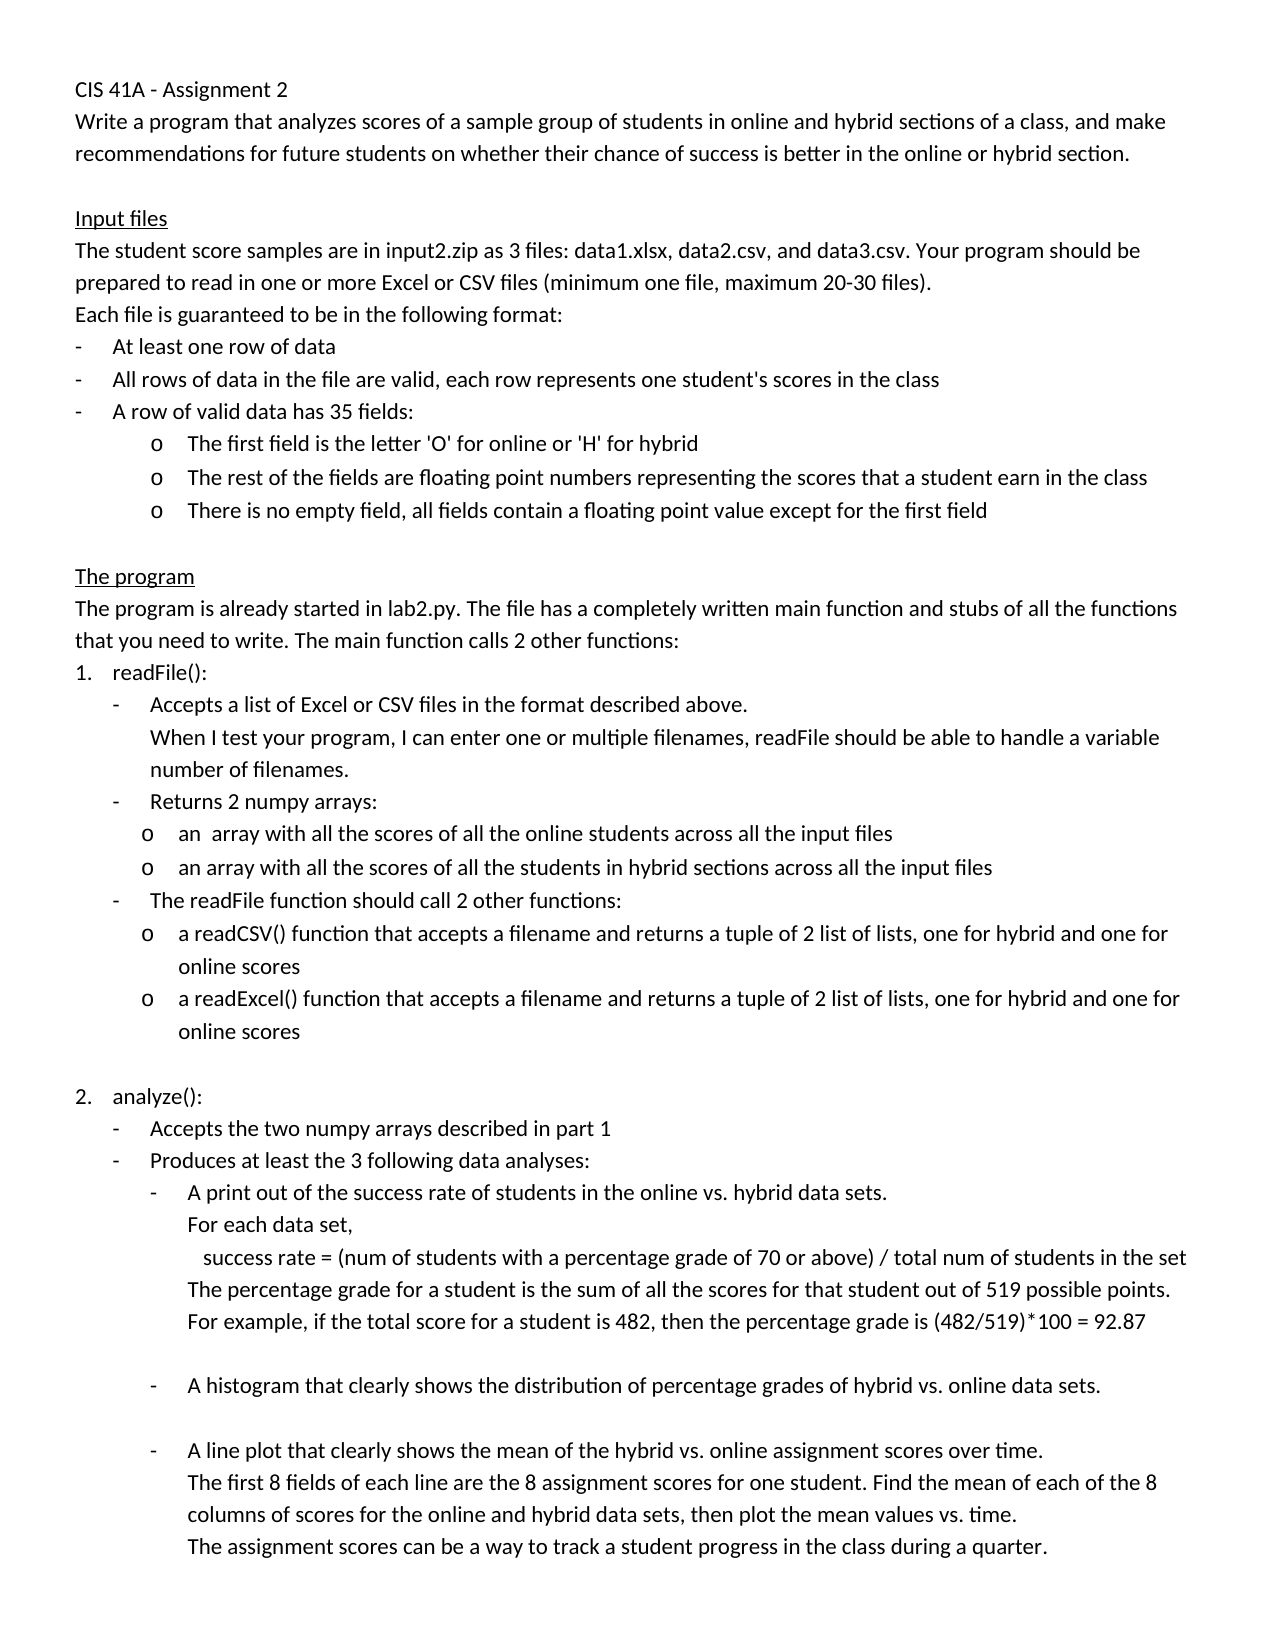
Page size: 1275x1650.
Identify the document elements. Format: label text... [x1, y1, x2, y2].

list A line plot that clearly shows the mean of the hybrid vs. online assignment scores over time. The first 8 fields of each line are the 8 assignment scores for one student. Find the mean of each of the 8 columns of scores for the online and hybrid data sets, then plot the mean values vs. time. The assignment scores can be a way to track a student progress in the class during a quarter. [150, 1436, 1200, 1561]
list At least one row of data [75, 332, 1200, 361]
text CIS 41A - Assignment 2 [75, 75, 1200, 103]
list readFile(): [75, 658, 1200, 686]
list A row of valid data has 35 fields: [75, 397, 1200, 425]
list A histogram that clearly shows the distribution of percentage grades of hybrid vs. online data sets. [150, 1372, 1200, 1399]
list Produces at least the 3 following data analyses: [112, 1146, 1200, 1174]
list Returns 2 numpy arrays: [112, 787, 1200, 815]
text The student score samples are in input2.zip as 3 files: data1.xlsx, data2.csv, and data3.csv. Your program should be prepared to read in one or more Excel or CSV files (minimum one file, maximum 20-30 files). [75, 236, 1200, 296]
list Accepts a list of Excel or CSV files in the format described above. When I test your program, I can enter one or multiple filenames, readFile should be able to handle a variable number of filenames. [112, 691, 1200, 783]
list The rest of the fields are floating point numbers representing the scores that a student earn in the class [150, 463, 1200, 492]
text The program is already started in lab2.py. The file has a completely written main function and stubs of all the functions that you need to write. The main function calls 2 other functions: [75, 594, 1200, 654]
text The program [75, 562, 1200, 590]
list Accepts the two numpy arrays described in part 1 [112, 1114, 1200, 1142]
list There is no empty field, all fields contain a floating point value except for the first field [150, 496, 1200, 525]
list A print out of the success rate of students in the online vs. hybrid data sets. For each data set, success rate = (num of students with a percentage grade of 70 or above) / total num of students in the set The percentage grade for a student is the sum of all the scores for that student out of 519 possible points. For example, if the total score for a student is 482, then the percentage grade is (482/519)*100 = 92.87 [150, 1178, 1200, 1335]
list an array with all the scores of all the students in hybrid sections across all the input files [141, 853, 1200, 882]
list The readFile function should call 2 other functions: [112, 886, 1200, 914]
list an array with all the scores of all the online students across all the input files [141, 819, 1200, 848]
list analyze(): [75, 1082, 1200, 1110]
text Write a program that analyzes scores of a sample group of students in online and hybrid sections of a class, and make recommendations for future students on whether their chance of success is better in the online or hybrid section. [75, 107, 1200, 167]
text Input files [75, 204, 1200, 232]
list a readCSV() function that accepts a filename and returns a tuple of 2 list of lists, one for hybrid and one for online scores [141, 919, 1200, 980]
text Each file is guaranteed to be in the following format: [75, 300, 1200, 328]
list a readExcel() function that accepts a filename and returns a tuple of 2 list of lists, one for hybrid and one for online scores [141, 984, 1200, 1046]
list All rows of data in the file are valid, each row represents one student's scores in the class [75, 365, 1200, 393]
list The first field is the letter 'O' for online or 'H' for hybrid [150, 429, 1200, 458]
